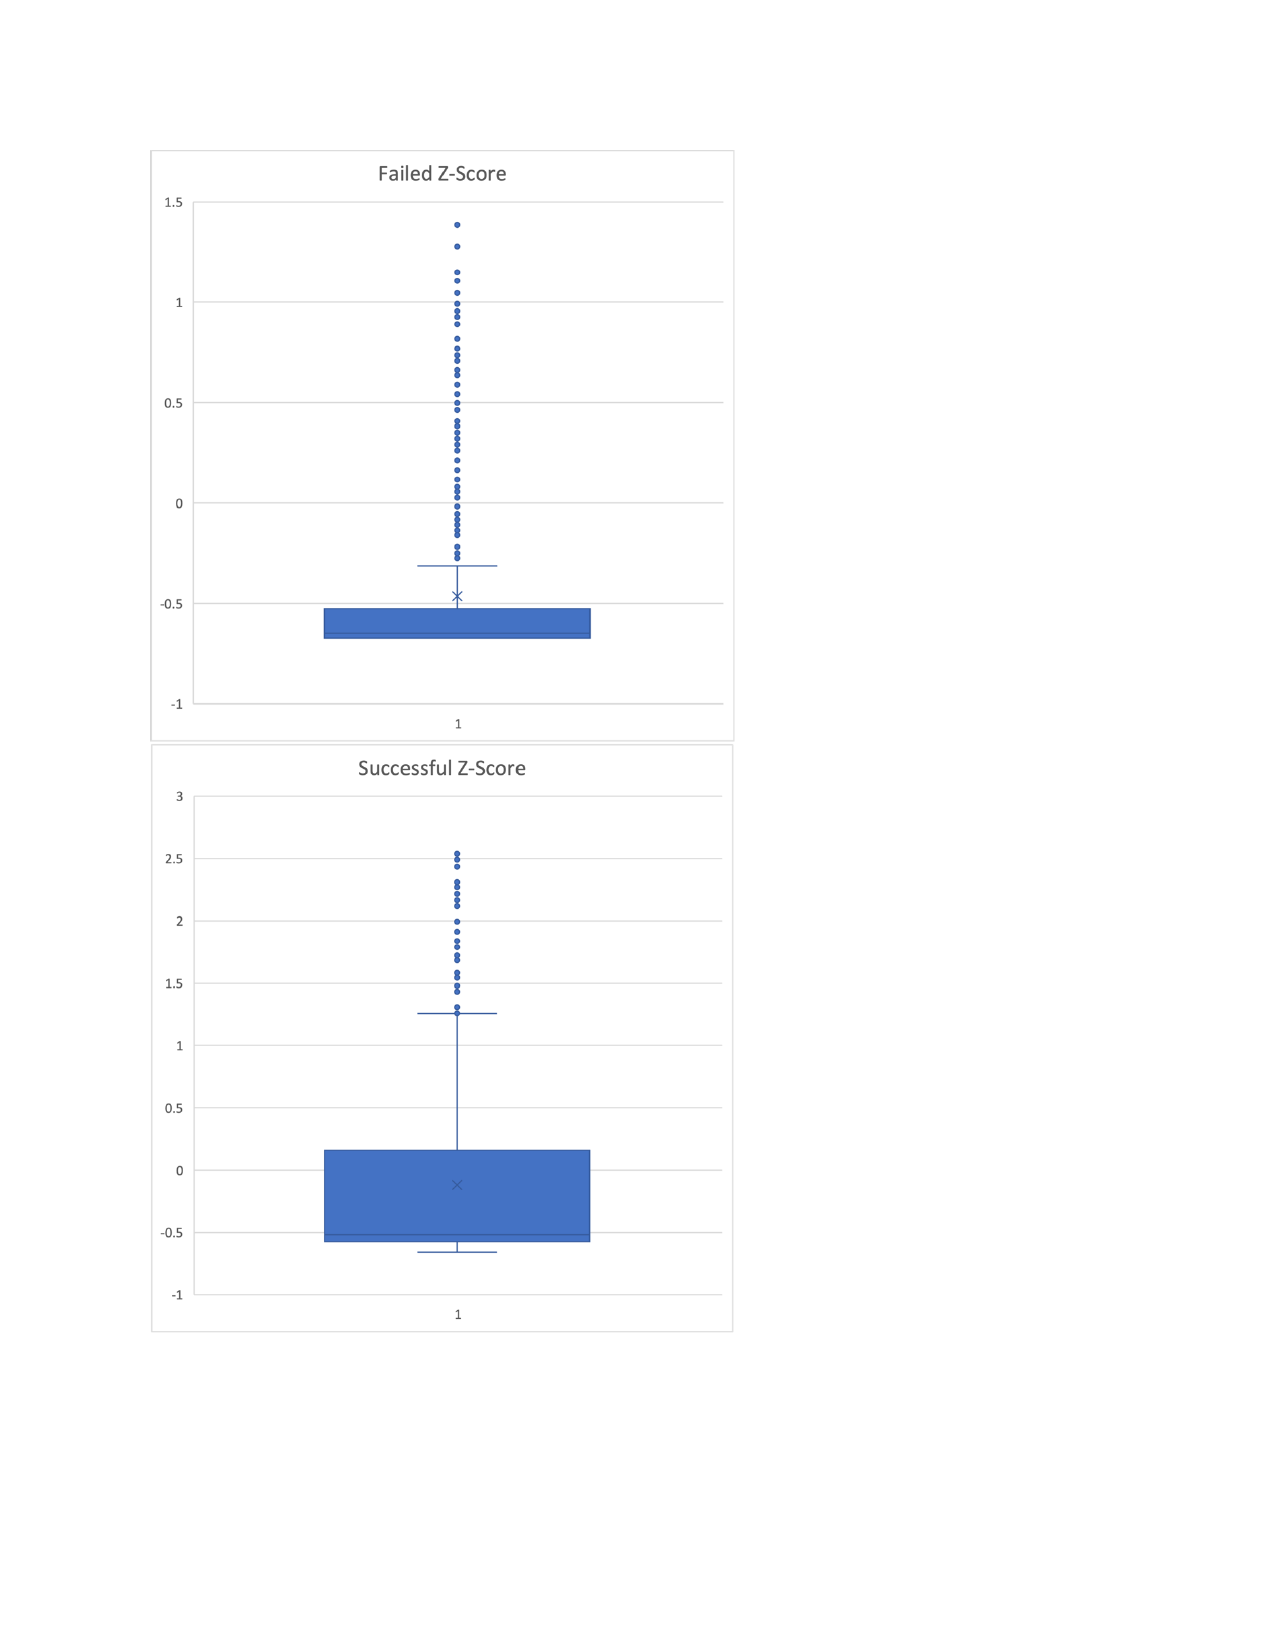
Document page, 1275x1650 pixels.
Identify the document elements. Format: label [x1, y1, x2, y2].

picture [150, 150, 736, 1334]
